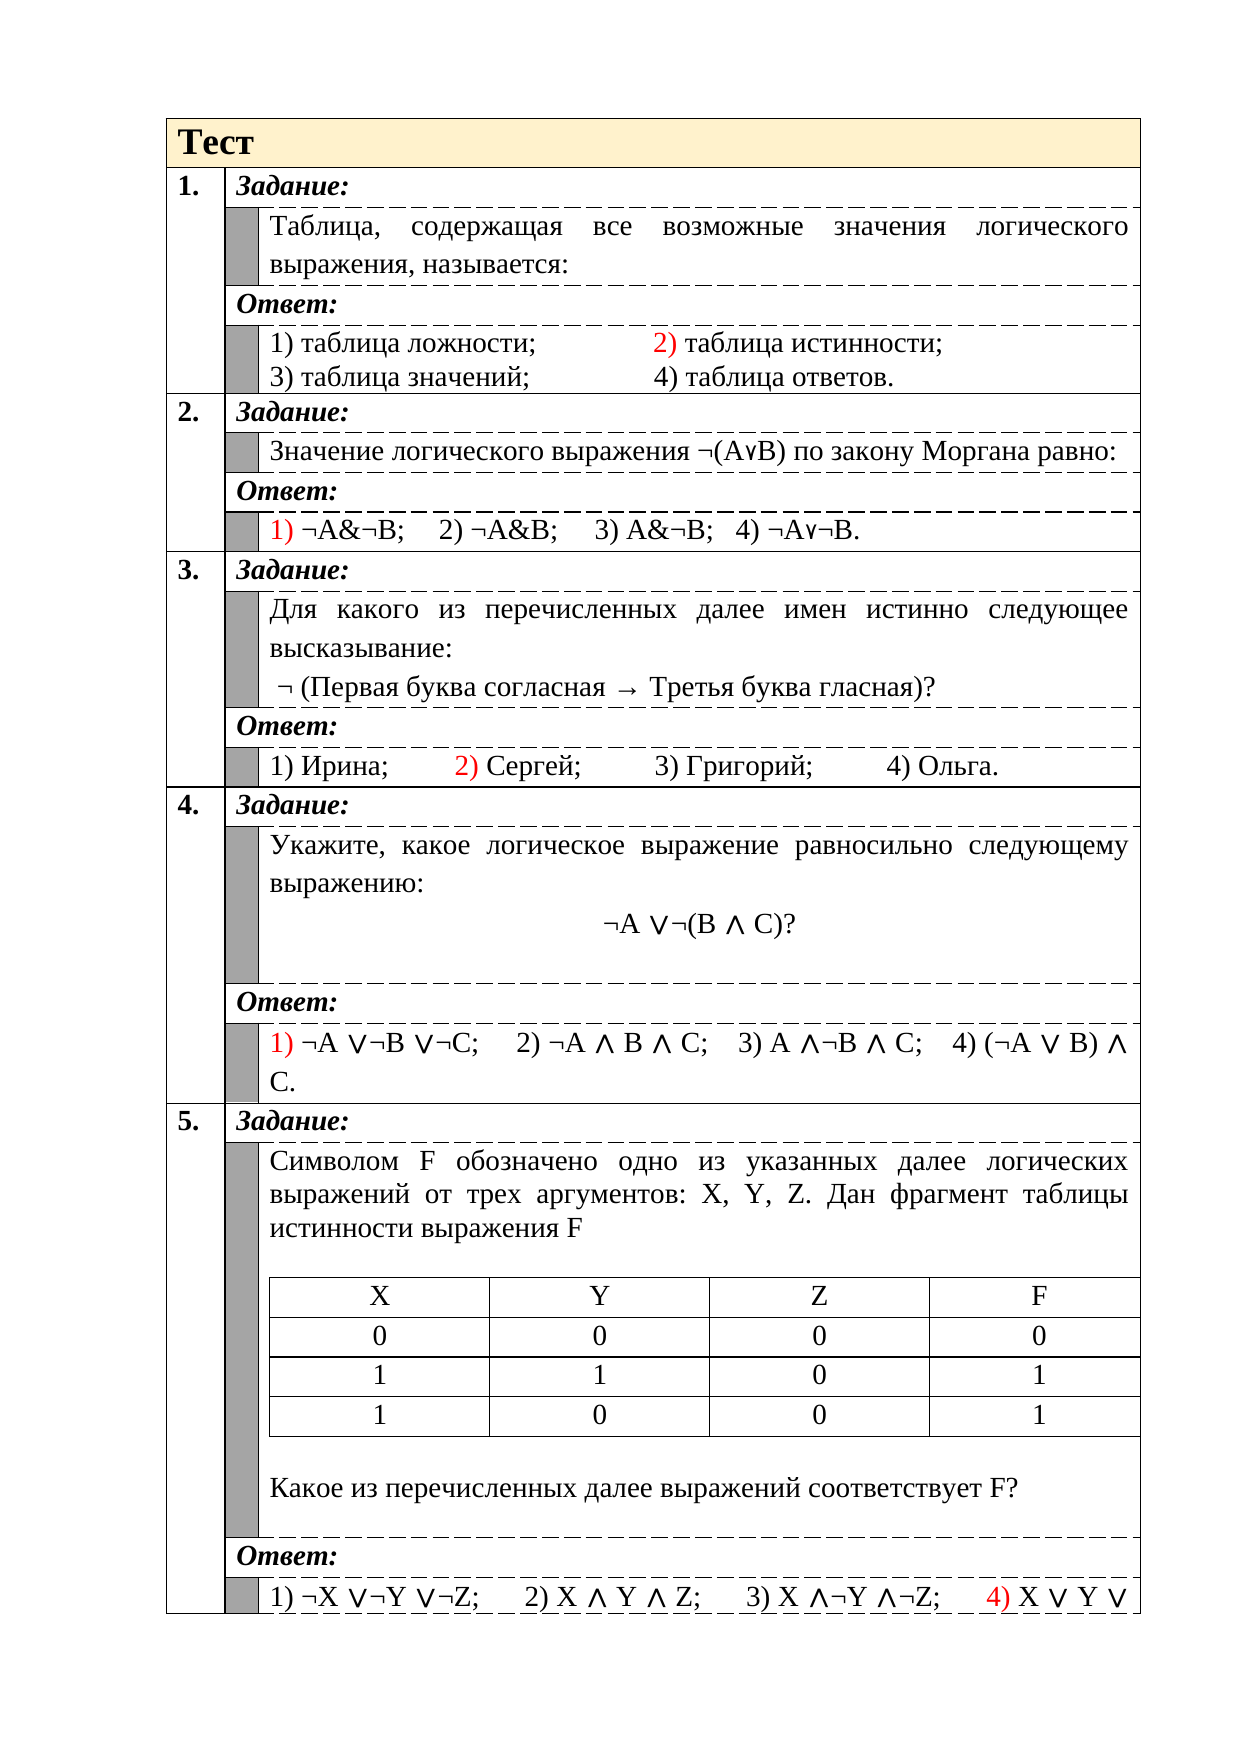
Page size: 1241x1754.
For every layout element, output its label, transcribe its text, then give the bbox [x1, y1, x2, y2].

table_cell 1. [167, 168, 224, 393]
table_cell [259, 1577, 1140, 1613]
table_cell 1) ¬А&¬В; 2) ¬А&В; 3) А&¬В; 4) ¬А٧¬В. [259, 511, 1140, 551]
table_cell Задание: [226, 168, 1140, 207]
table_header Тест [167, 119, 1140, 167]
table_cell Задание: [226, 788, 1140, 826]
table_cell [226, 433, 258, 472]
table_cell Для какого из перечисленных далее имен истинно следующее высказывание: ¬ (Первая буква согласная → Третья буква гласная)? [259, 591, 1140, 707]
table_cell Ответ: [226, 707, 1140, 747]
table_cell [226, 592, 258, 707]
table_cell Ответ: [226, 472, 1140, 511]
table_cell Ответ: [226, 983, 1140, 1023]
table_cell Задание: [226, 394, 1140, 432]
table_cell Задание: [226, 552, 1140, 591]
table_cell [226, 827, 258, 983]
table_cell Ответ: [226, 1537, 1140, 1577]
table_cell [226, 326, 258, 393]
table_cell 1) ¬A ∨¬B ∨¬C; 2) ¬A ∧ B ∧ C; 3) A ∧¬B ∧ C; 4) (¬A ∨ B) ∧ C. [259, 1023, 1140, 1102]
table_cell Ответ: [226, 285, 1140, 324]
table_cell [226, 1578, 258, 1613]
table_cell Значение логического выражения ¬(А٧В) по закону Моргана равно: [259, 432, 1140, 472]
table_cell [226, 1024, 258, 1102]
table_cell 5. [167, 1104, 224, 1613]
table_cell 2. [167, 394, 224, 551]
table_cell [226, 208, 258, 285]
table_cell Укажите, какое логическое выражение равносильно следующему выражению: ¬A ∨¬(B ∧ C)? [259, 826, 1140, 983]
table_cell 3. [167, 552, 224, 786]
table_cell [226, 1143, 258, 1537]
table_cell Задание: [226, 1104, 1140, 1142]
table_cell [226, 513, 258, 551]
table_cell Символом F обозначено одно из указанных далее логических выражений от трех аргументов: X, Y, Z. Дан фрагмент таблицы истинности выражения F Какое из перечисленных далее выражений соответствует F? [259, 1142, 1140, 1537]
table_cell 1) Ирина; 2) Сергей; 3) Григорий; 4) Ольга. [259, 747, 1140, 786]
table_cell [226, 748, 258, 786]
table_cell 4. [167, 788, 224, 1102]
table_cell Таблица, содержащая все возможные значения логического выражения, называется: [259, 207, 1140, 285]
table_cell 1) таблица ложности; 2) таблица истинности; 3) таблица значений; 4) таблица ответов. [259, 325, 1140, 393]
